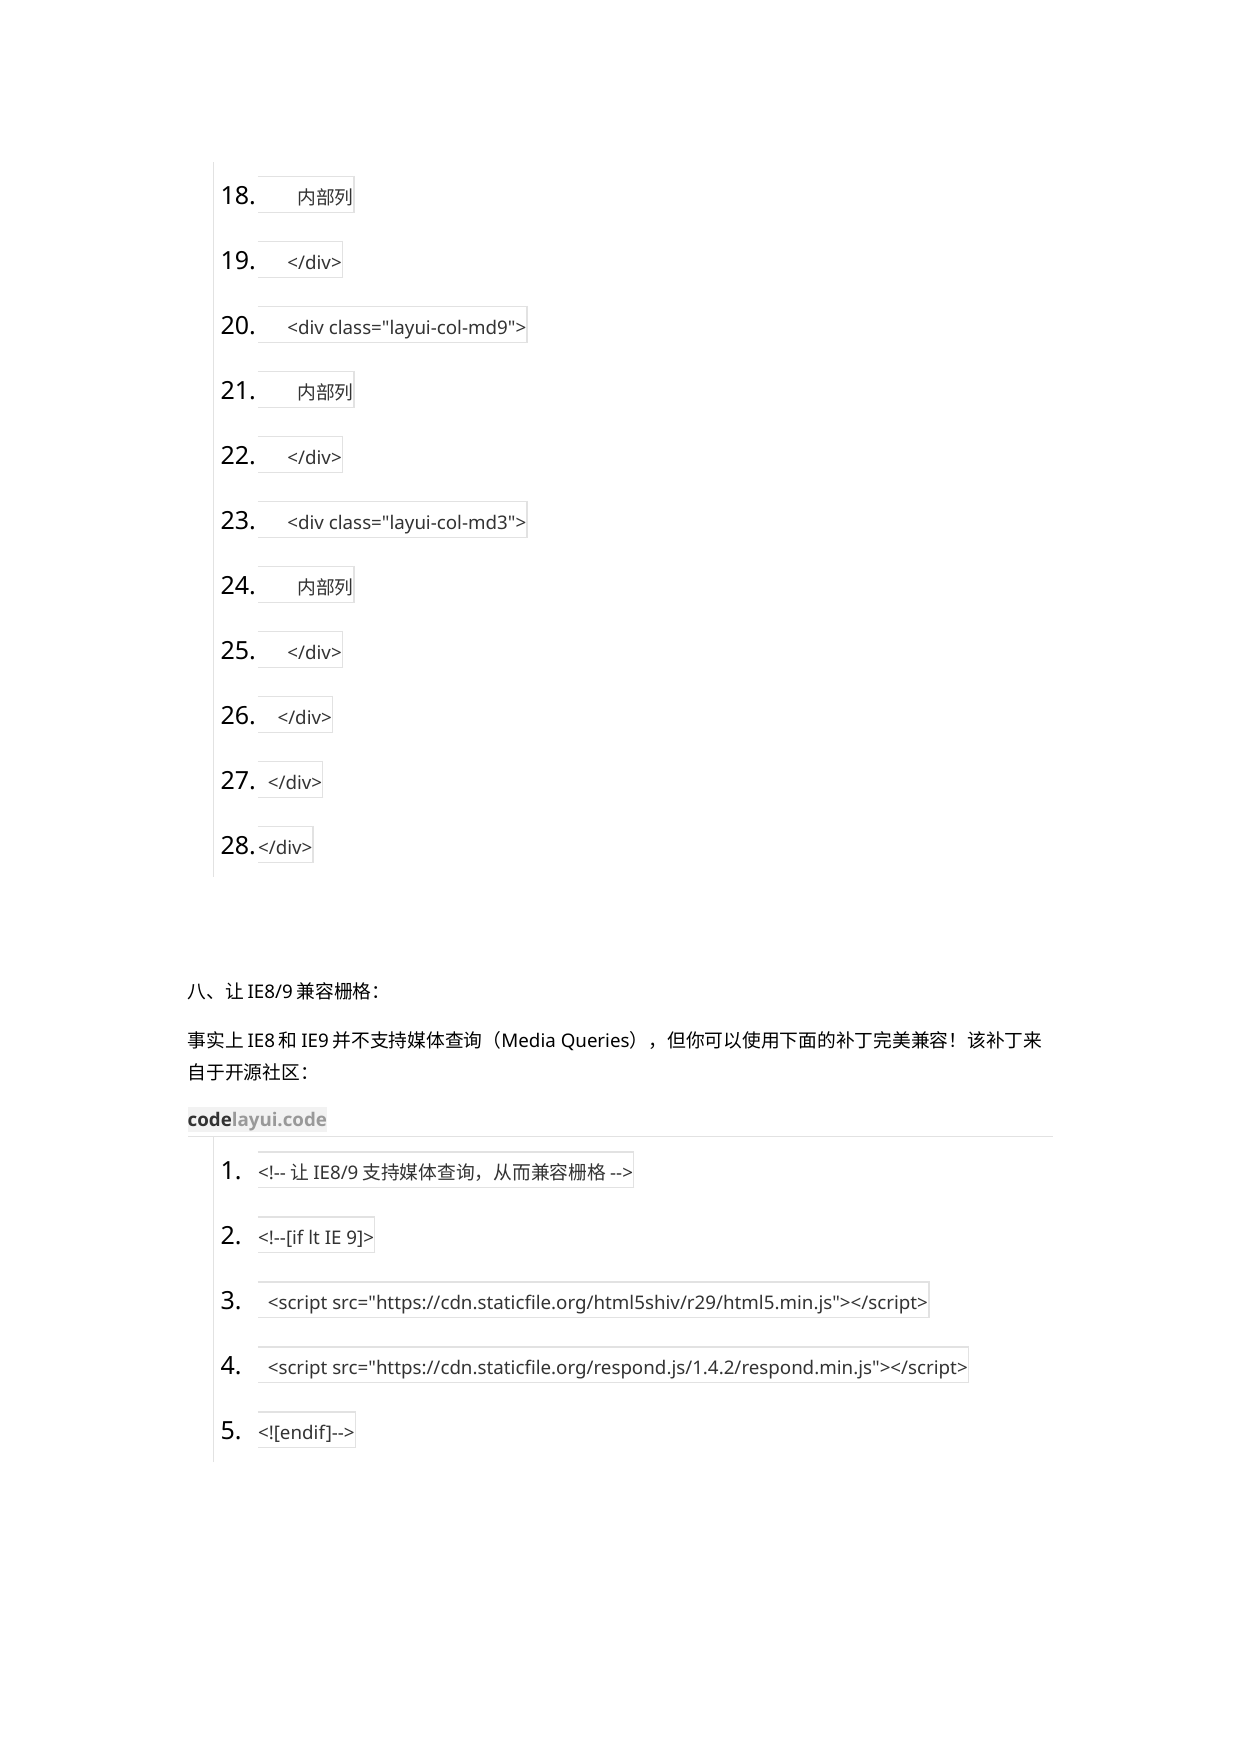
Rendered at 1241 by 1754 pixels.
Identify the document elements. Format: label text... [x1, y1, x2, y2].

subtitle codelayui.code [187, 1103, 1053, 1137]
list <![endif]--> [214, 1397, 1053, 1462]
list </div> [214, 227, 1053, 292]
text 八、让IE8/9兼容栅格： [187, 974, 1053, 1007]
list <script src="https://cdn.staticfile.org/respond.js/1.4.2/respond.min.js"></script> [214, 1332, 1053, 1397]
list 内部列 [214, 552, 1053, 617]
list </div> [214, 617, 1053, 682]
list </div> [214, 812, 1053, 877]
list <!-- 让IE8/9支持媒体查询，从而兼容栅格 --> [214, 1137, 1053, 1202]
list <script src="https://cdn.staticfile.org/html5shiv/r29/html5.min.js"></script> [214, 1267, 1053, 1332]
list <div class="layui-col-md3"> [214, 487, 1053, 552]
list <div class="layui-col-md9"> [214, 292, 1053, 357]
list </div> [214, 747, 1053, 812]
list 内部列 [214, 357, 1053, 422]
list </div> [214, 682, 1053, 747]
text 事实上IE8和IE9并不支持媒体查询（Media Queries），但你可以使用下面的补丁完美兼容！该补丁来自于开源社区： [187, 1023, 1053, 1088]
list <!--[if lt IE 9]> [214, 1202, 1053, 1267]
list </div> [214, 422, 1053, 487]
list 内部列 [214, 162, 1053, 227]
